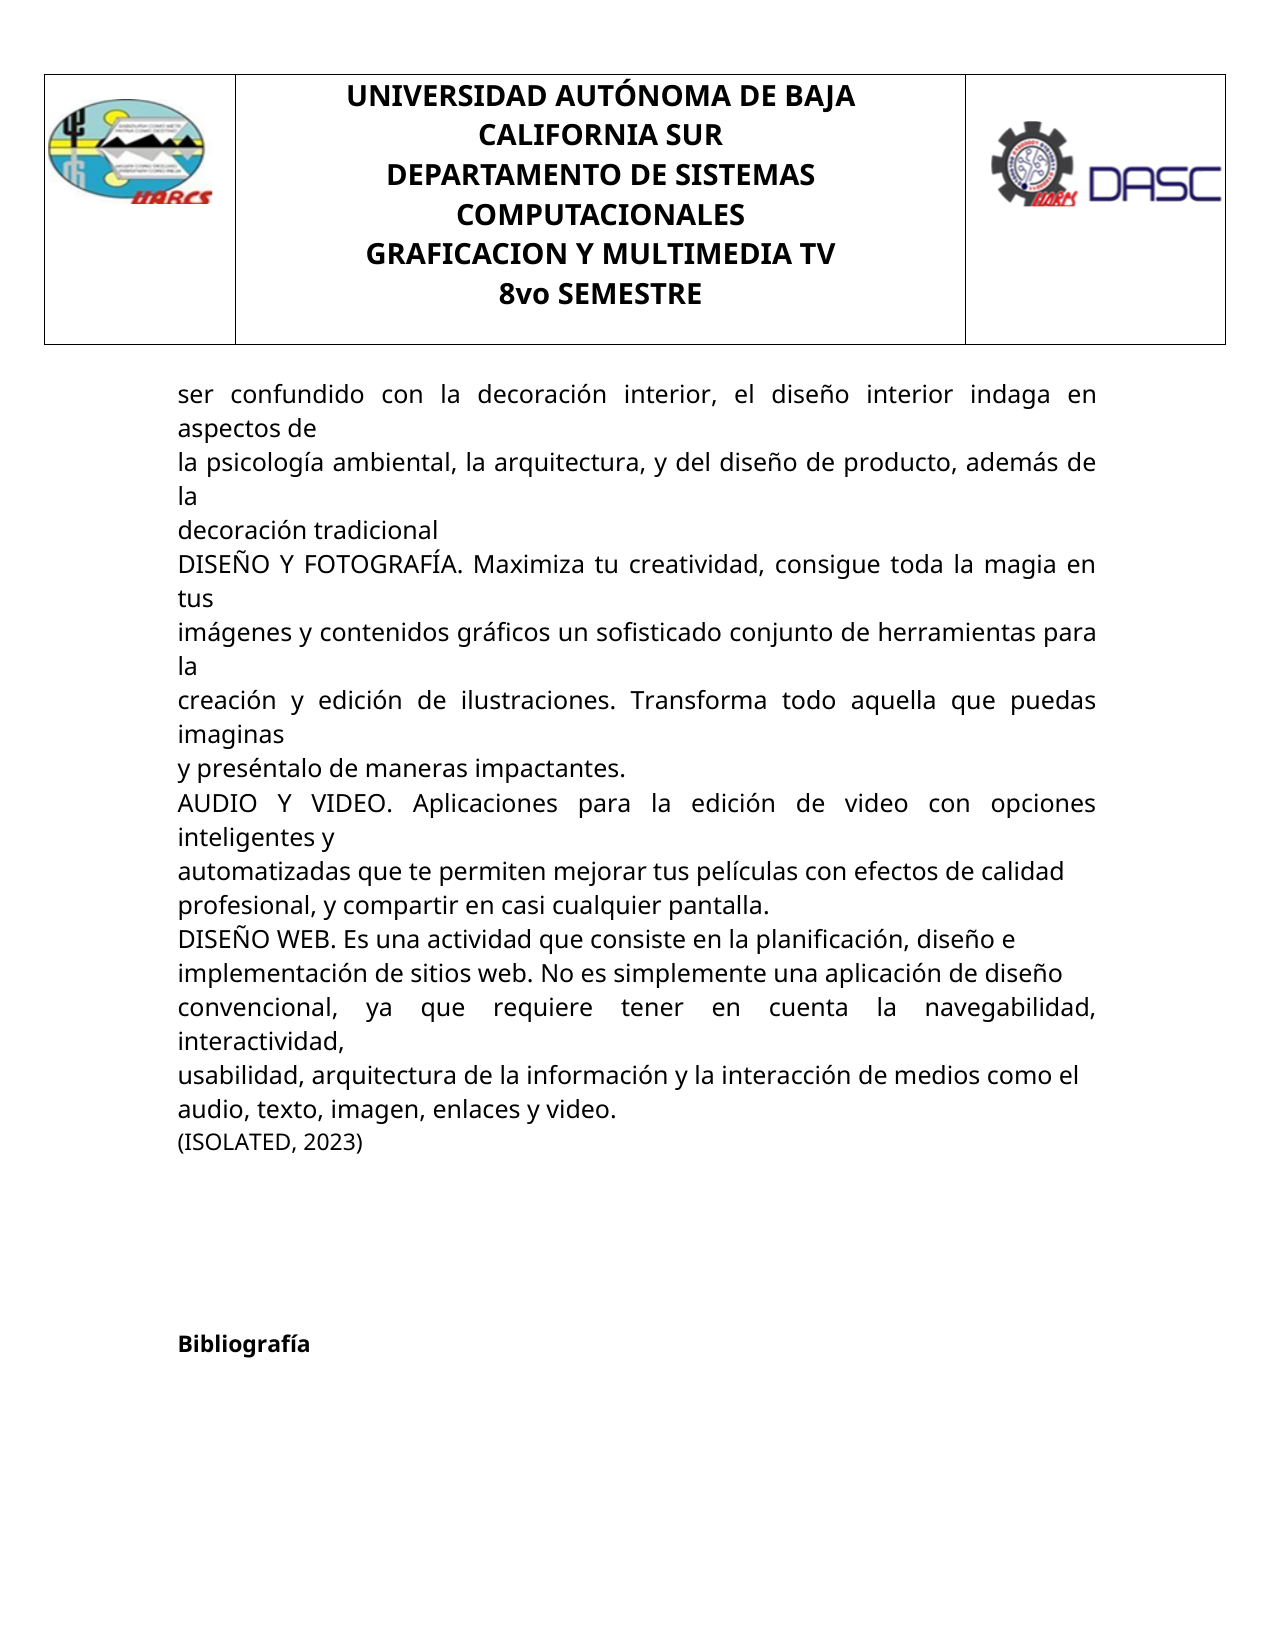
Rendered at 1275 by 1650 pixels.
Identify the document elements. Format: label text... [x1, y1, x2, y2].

text la psicología ambiental, la arquitectura, y del diseño de producto, además de la [177, 444, 1098, 513]
text creación y edición de ilustraciones. Transforma todo aquella que puedas imaginas [177, 683, 1098, 751]
text y preséntalo de maneras impactantes. [177, 751, 1098, 785]
text imágenes y contenidos gráficos un sofisticado conjunto de herramientas para la [177, 615, 1098, 683]
text DISEÑO Y FOTOGRAFÍA. Maximiza tu creatividad, consigue toda la magia en tus [177, 547, 1098, 615]
text profesional, y compartir en casi cualquier pantalla. [177, 887, 1098, 921]
picture [989, 121, 1224, 206]
text AUDIO Y VIDEO. Aplicaciones para la edición de video con opciones inteligentes y [177, 785, 1098, 853]
picture [46, 99, 212, 203]
text convencional, ya que requiere tener en cuenta la navegabilidad, interactividad, [177, 989, 1098, 1058]
text ser confundido con la decoración interior, el diseño interior indaga en aspectos de [177, 376, 1098, 444]
text implementación de sitios web. No es simplemente una aplicación de diseño [177, 956, 1098, 989]
text automatizadas que te permiten mejorar tus películas con efectos de calidad [177, 853, 1098, 887]
text Bibliografía [177, 1327, 1098, 1359]
text usabilidad, arquitectura de la información y la interacción de medios como el [177, 1058, 1098, 1092]
text DISEÑO WEB. Es una actividad que consiste en la planificación, diseño e [177, 921, 1098, 956]
text audio, texto, imagen, enlaces y video. [177, 1092, 1098, 1126]
text decoración tradicional [177, 513, 1098, 547]
